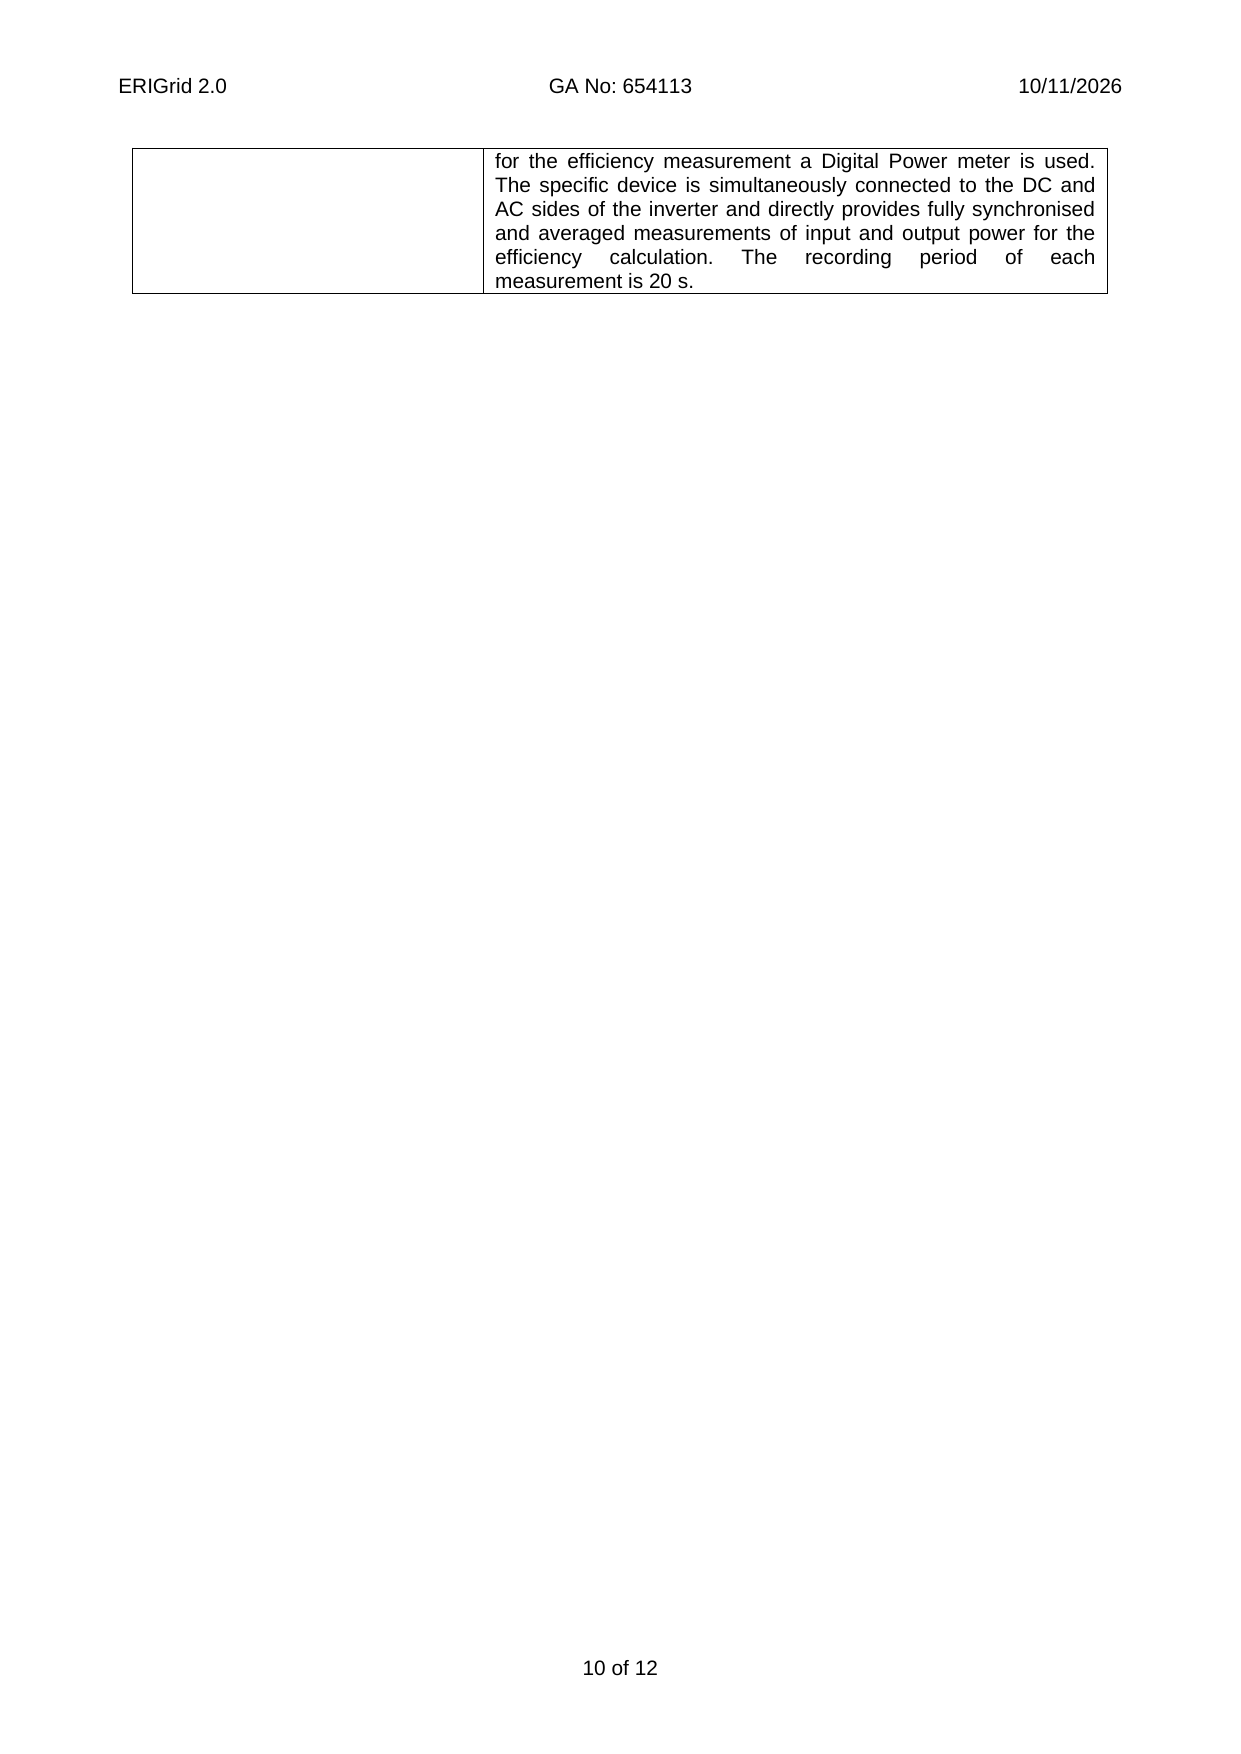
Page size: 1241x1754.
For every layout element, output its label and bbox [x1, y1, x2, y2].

table_cell [484, 149, 1107, 292]
table_cell [133, 149, 483, 292]
